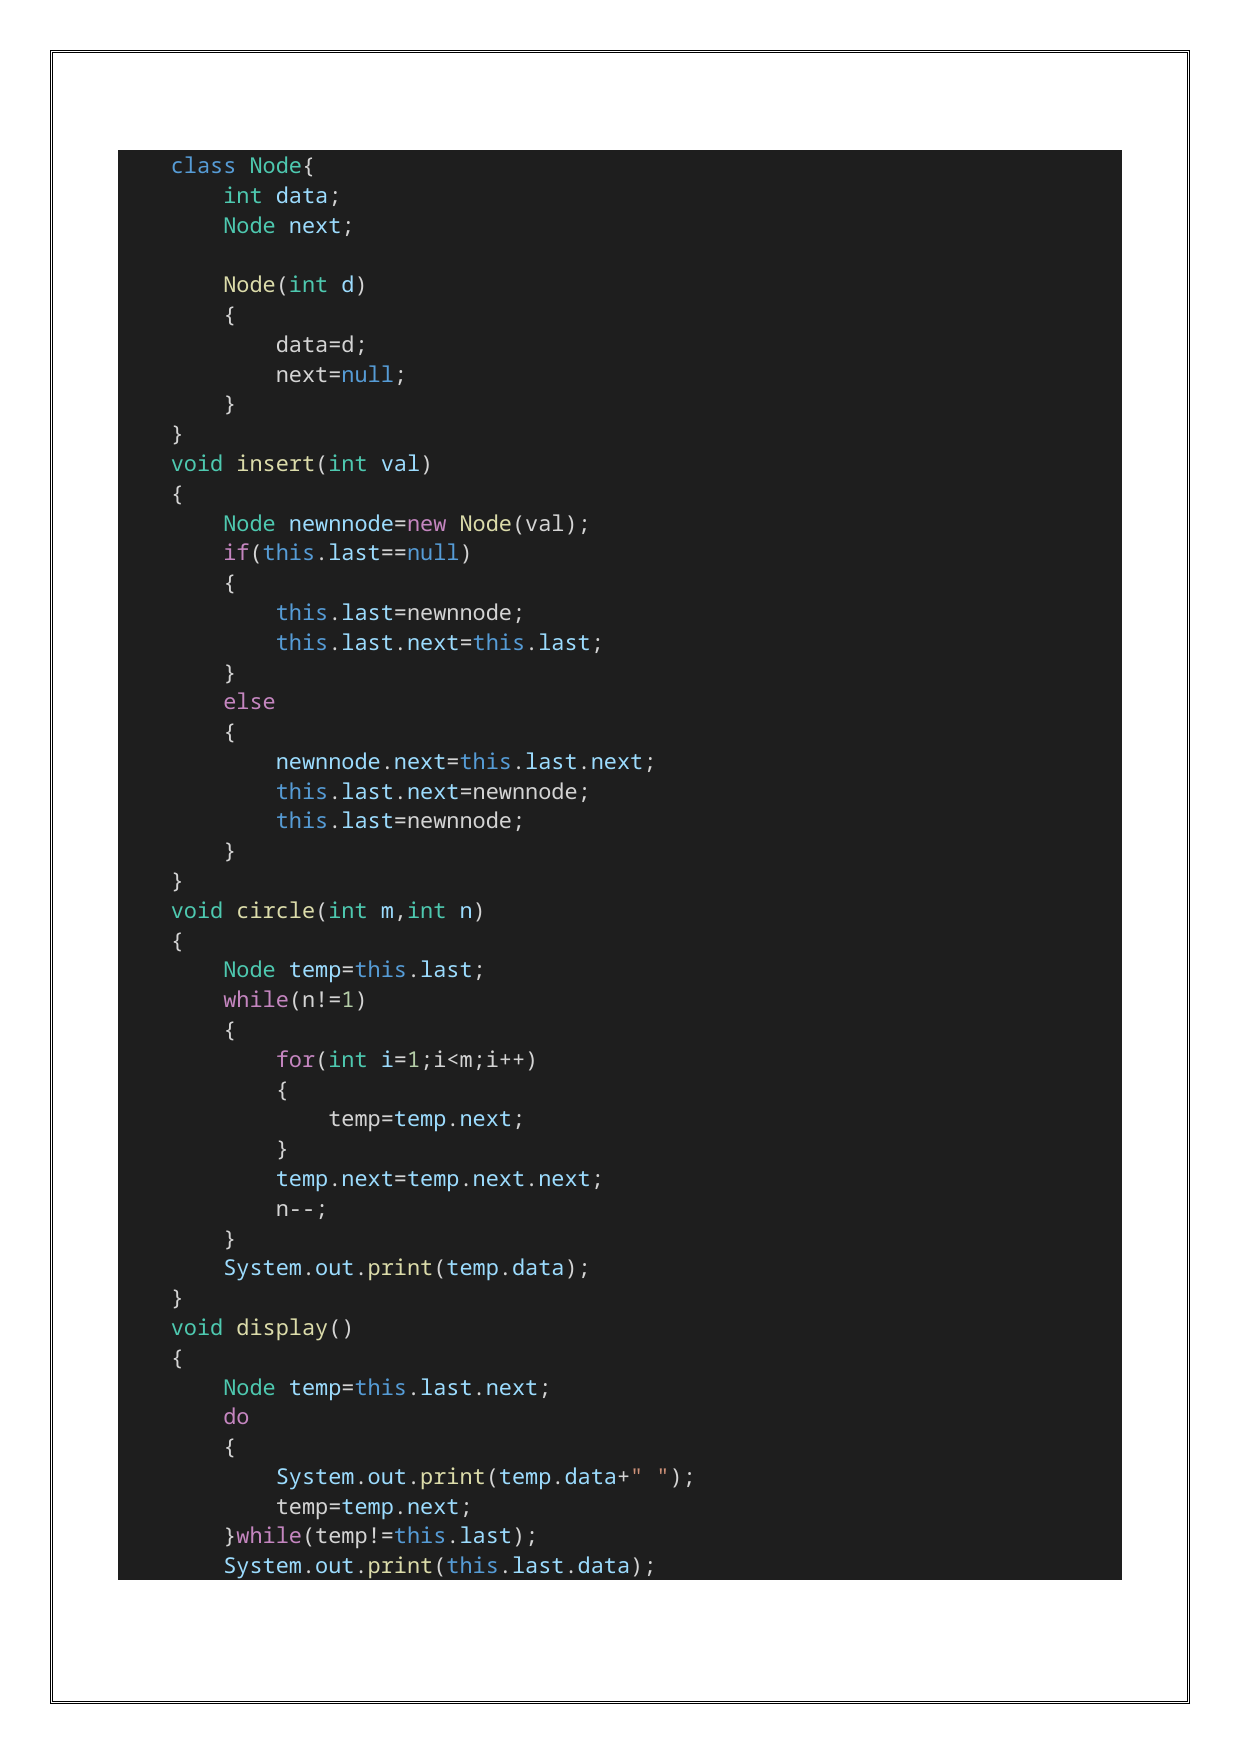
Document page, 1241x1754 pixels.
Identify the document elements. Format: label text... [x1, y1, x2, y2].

text data=d; [118, 329, 1122, 358]
text } [118, 1282, 1122, 1312]
text this.last.next=newnnode; [118, 776, 1122, 805]
text Node temp=this.last.next; [118, 1371, 1122, 1401]
text this.last.next=this.last; [118, 627, 1122, 656]
text } [118, 865, 1122, 895]
text { [118, 299, 1122, 329]
text void circle(int m,int n) [118, 895, 1122, 924]
text class Node{ [118, 150, 1122, 180]
text n--; [118, 1193, 1122, 1222]
text } [118, 1133, 1122, 1163]
text do [118, 1401, 1122, 1431]
text } [118, 388, 1122, 418]
text } [118, 656, 1122, 686]
text Node temp=this.last; [118, 954, 1122, 984]
text }while(temp!=this.last); [118, 1520, 1122, 1550]
text temp.next=temp.next.next; [118, 1163, 1122, 1193]
text if(this.last==null) [118, 537, 1122, 567]
text next=null; [118, 358, 1122, 388]
text } [118, 835, 1122, 865]
text { [118, 1014, 1122, 1044]
text } [118, 418, 1122, 448]
text } [118, 1222, 1122, 1252]
text Node next; [118, 209, 1122, 239]
text this.last=newnnode; [118, 805, 1122, 835]
text { [118, 567, 1122, 597]
text { [118, 716, 1122, 746]
text { [118, 924, 1122, 954]
text { [118, 1431, 1122, 1461]
text Node newnnode=new Node(val); [118, 507, 1122, 537]
text temp=temp.next; [118, 1491, 1122, 1520]
text else [118, 686, 1122, 716]
text this.last=newnnode; [118, 597, 1122, 627]
text for(int i=1;i<m;i++) [118, 1044, 1122, 1073]
text void display() [118, 1312, 1122, 1342]
text int data; [118, 180, 1122, 209]
text temp=temp.next; [118, 1103, 1122, 1133]
text { [118, 1342, 1122, 1371]
text System.out.print(this.last.data); [118, 1550, 1122, 1580]
text { [118, 478, 1122, 507]
text Node(int d) [118, 269, 1122, 299]
text newnnode.next=this.last.next; [118, 746, 1122, 776]
text void insert(int val) [118, 448, 1122, 478]
text System.out.print(temp.data+" "); [118, 1461, 1122, 1491]
text while(n!=1) [118, 984, 1122, 1014]
text { [118, 1073, 1122, 1103]
text System.out.print(temp.data); [118, 1252, 1122, 1282]
